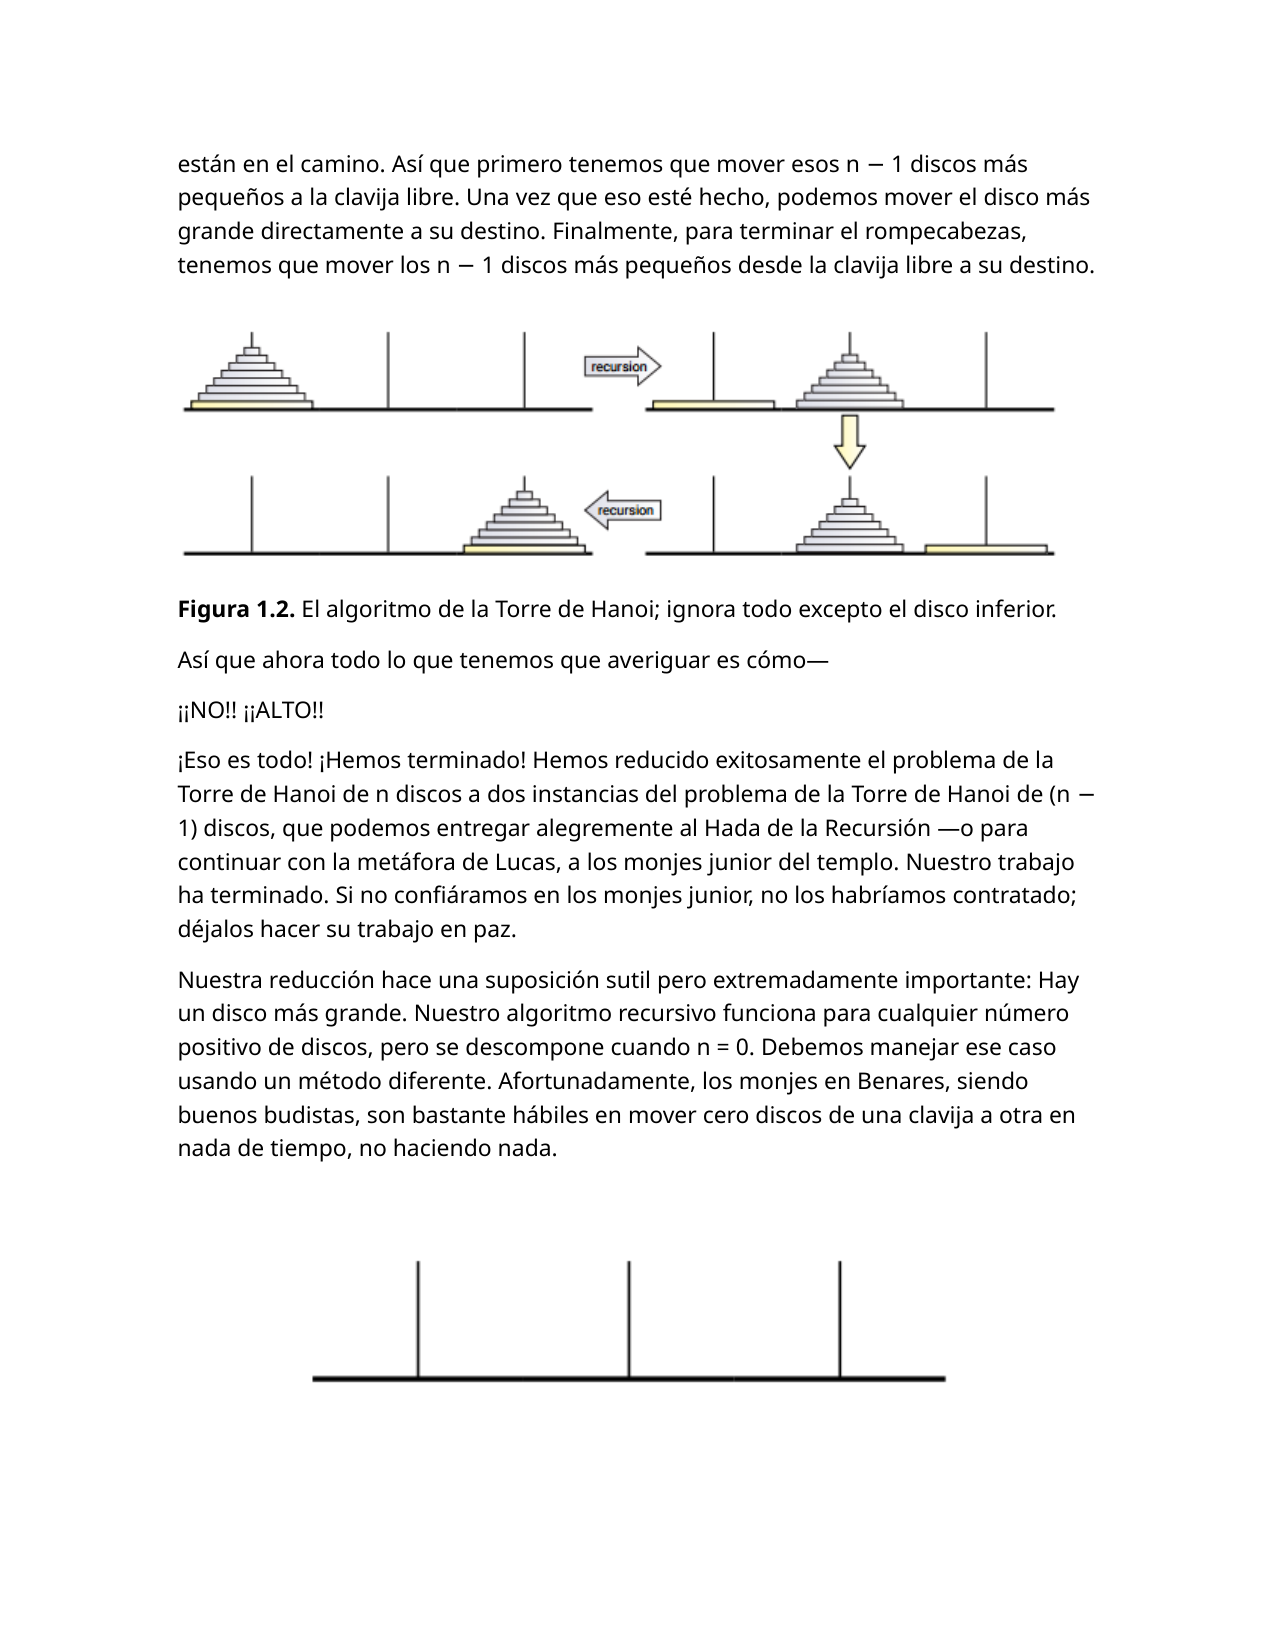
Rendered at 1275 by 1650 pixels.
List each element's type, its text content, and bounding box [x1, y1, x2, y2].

text Así que ahora todo lo que tenemos que averiguar es cómo— [177, 643, 1098, 675]
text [177, 148, 1098, 280]
text ¡¡NO!! ¡¡ALTO!! [177, 694, 1098, 725]
text Nuestra reducción hace una suposición sutil pero extremadamente importante: Hay un disco más grande. Nuestro algoritmo recursivo funciona para cualquier número positivo de discos, pero se descompone cuando n = 0. Debemos manejar ese caso usando un método diferente. Afortunadamente, los monjes en Benares, siendo buenos budistas, son bastante hábiles en mover cero discos de una clavija a otra en nada de tiempo, no haciendo nada. [177, 963, 1098, 1163]
picture [177, 299, 1098, 574]
text Figura 1.2. El algoritmo de la Torre de Hanoi; ignora todo excepto el disco inferior. [177, 593, 1098, 624]
picture [294, 1233, 976, 1398]
text ¡Eso es todo! ¡Hemos terminado! Hemos reducido exitosamente el problema de la Torre de Hanoi de n discos a dos instancias del problema de la Torre de Hanoi de (n − 1) discos, que podemos entregar alegremente al Hada de la Recursión —o para continuar con la metáfora de Lucas, a los monjes junior del templo. Nuestro trabajo ha terminado. Si no confiáramos en los monjes junior, no los habríamos contratado; déjalos hacer su trabajo en paz. [177, 744, 1098, 944]
